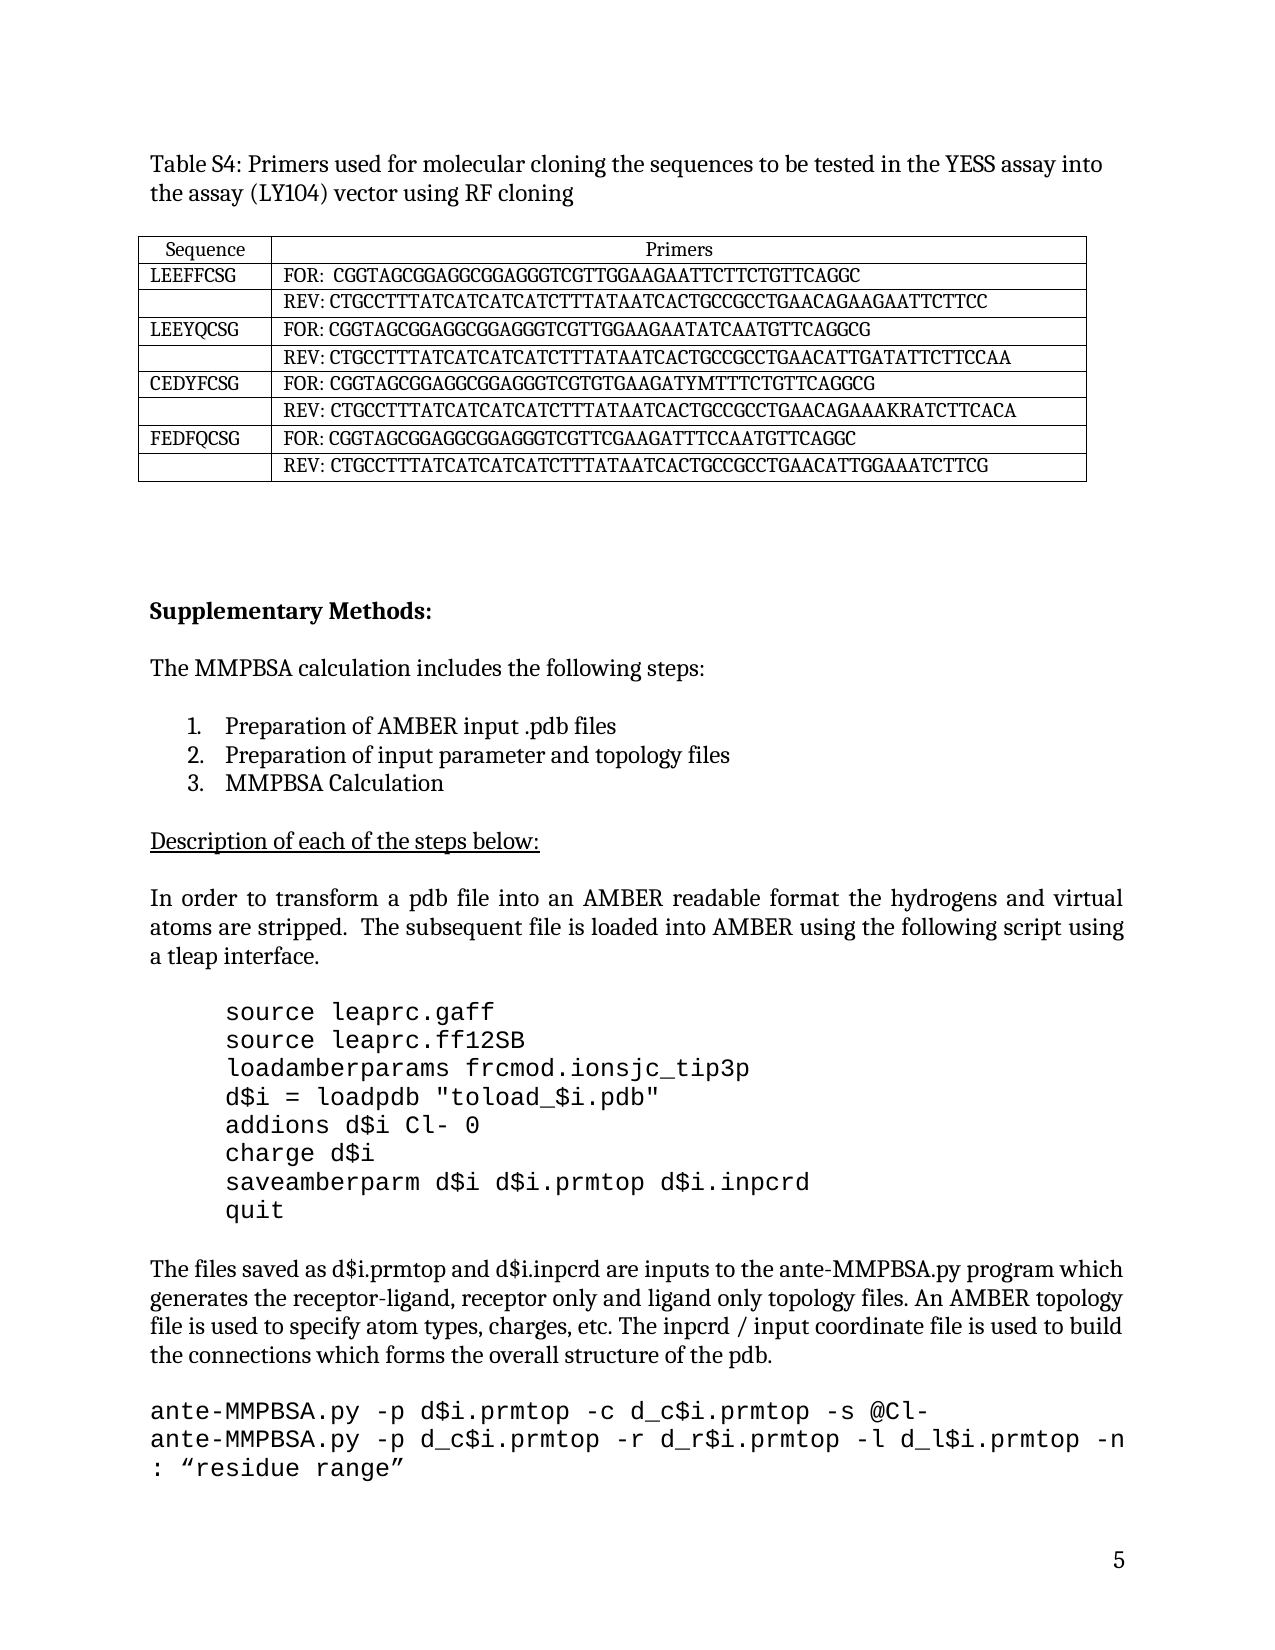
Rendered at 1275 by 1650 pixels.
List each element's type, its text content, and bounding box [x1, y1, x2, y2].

table_cell [139, 398, 271, 425]
table_cell REV: CTGCCTTTATCATCATCATCTTTATAATCACTGCCGCCTGAACATTGGAAATCTTCG [272, 454, 1086, 481]
table_cell REV: CTGCCTTTATCATCATCATCTTTATAATCACTGCCGCCTGAACATTGATATTCTTCCAA [272, 346, 1086, 371]
text source leaprc.ff12SB [225, 1028, 1125, 1056]
table_header Sequence [139, 237, 271, 263]
text ante-MMPBSA.py -p d_c$i.prmtop -r d_r$i.prmtop -l d_l$i.prmtop -n : “residue range” [150, 1427, 1125, 1483]
table_cell FOR: CGGTAGCGGAGGCGGAGGGTCGTTGGAAGAATTCTTCTGTTCAGGC [272, 264, 1086, 289]
table_header Primers [272, 237, 1086, 263]
text quit [225, 1198, 1125, 1226]
text source leaprc.gaff [225, 999, 1125, 1028]
table_cell [139, 454, 271, 481]
table_cell [139, 290, 271, 317]
table_cell FOR: CGGTAGCGGAGGCGGAGGGTCGTGTGAAGATYMTTTCTGTTCAGGCG [272, 372, 1086, 397]
table_cell REV: CTGCCTTTATCATCATCATCTTTATAATCACTGCCGCCTGAACAGAAAKRATCTTCACA [272, 398, 1086, 425]
text In order to transform a pdb file into an AMBER readable format the hydrogens and virtual atoms are stripped. The subsequent file is loaded into AMBER using the following script using a tleap interface. [150, 884, 1125, 971]
text saveamberparm d$i d$i.prmtop d$i.inpcrd [225, 1169, 1125, 1198]
text ante-MMPBSA.py -p d$i.prmtop -c d_c$i.prmtop -s @Cl- [150, 1398, 1125, 1427]
table_cell CEDYFCSG [139, 372, 271, 397]
text The files saved as d$i.prmtop and d$i.inpcrd are inputs to the ante-MMPBSA.py program which generates the receptor-ligand, receptor only and ligand only topology files. An AMBER topology file is used to specify atom types, charges, etc. The inpcrd / input coordinate file is used to build the connections which forms the overall structure of the pdb. [150, 1255, 1125, 1370]
list MMPBSA Calculation [187, 769, 1125, 798]
table_cell FOR: CGGTAGCGGAGGCGGAGGGTCGTTCGAAGATTTCCAATGTTCAGGC [272, 426, 1086, 453]
text Table S4: Primers used for molecular cloning the sequences to be tested in the YESS assay into the assay (LY104) vector using RF cloning [150, 150, 1125, 207]
text charge d$i [225, 1141, 1125, 1169]
list Preparation of AMBER input .pdb files [187, 712, 1125, 741]
text addions d$i Cl- 0 [225, 1113, 1125, 1141]
list Preparation of input parameter and topology files [187, 741, 1125, 769]
table_cell [139, 346, 271, 371]
table_cell REV: CTGCCTTTATCATCATCATCTTTATAATCACTGCCGCCTGAACAGAAGAATTCTTCC [272, 290, 1086, 317]
text Description of each of the steps below: [150, 827, 1125, 856]
text The MMPBSA calculation includes the following steps: [150, 654, 1125, 683]
text Supplementary Methods: [150, 597, 1125, 626]
table_cell FOR: CGGTAGCGGAGGCGGAGGGTCGTTGGAAGAATATCAATGTTCAGGCG [272, 318, 1086, 344]
table_cell LEEFFCSG [139, 264, 271, 289]
text loadamberparams frcmod.ionsjc_tip3p [225, 1056, 1125, 1084]
table_cell FEDFQCSG [139, 426, 271, 453]
text d$i = loadpdb "toload_$i.pdb" [225, 1084, 1125, 1113]
table_cell LEEYQCSG [139, 318, 271, 344]
